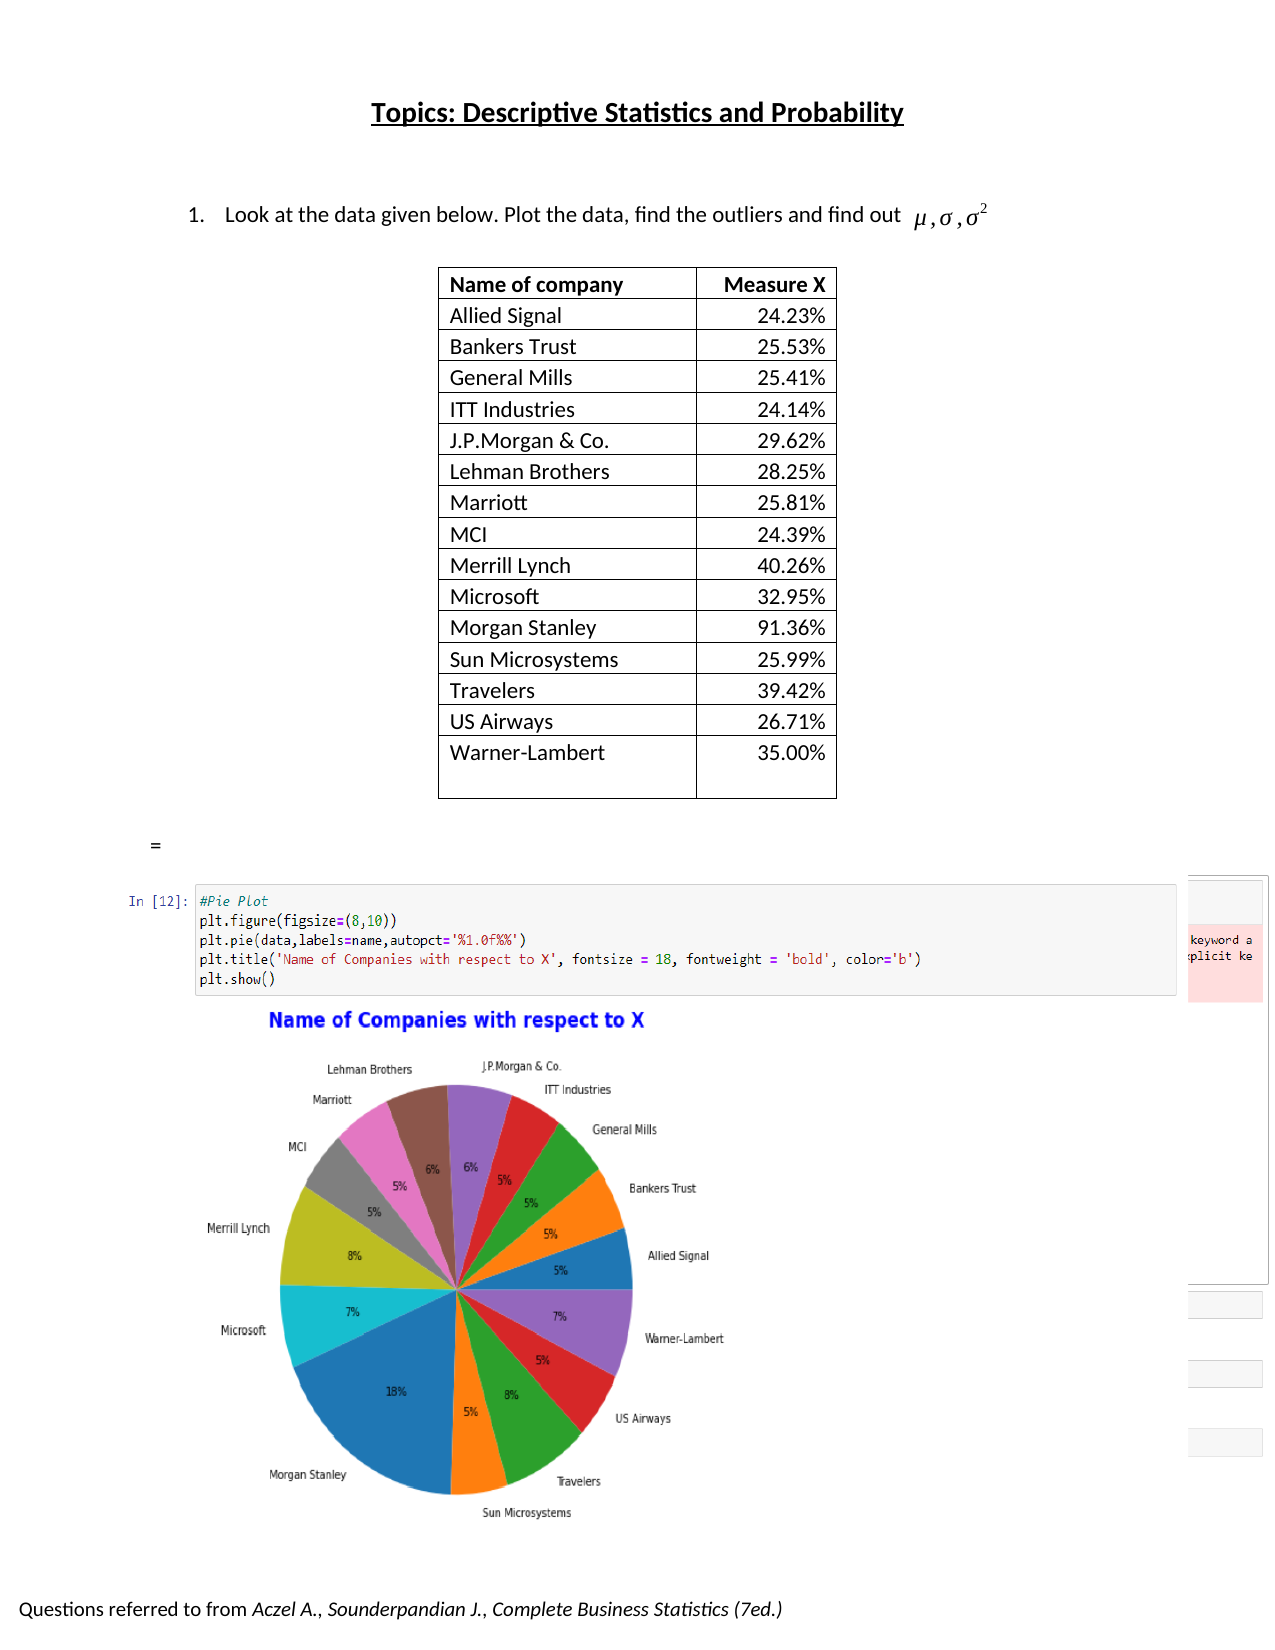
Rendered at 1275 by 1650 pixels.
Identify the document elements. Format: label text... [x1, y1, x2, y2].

table_cell Allied Signal [439, 299, 696, 329]
table_cell 91.36% [697, 611, 836, 642]
table_cell 24.39% [697, 518, 836, 548]
table_cell Merrill Lynch [439, 549, 696, 579]
table_cell 39.42% [697, 674, 836, 704]
table_cell 35.00% [697, 736, 836, 767]
table_cell 32.95% [697, 580, 836, 610]
table_cell 25.99% [697, 643, 836, 673]
list Look at the data given below. Plot the data, find the outliers and find out [187, 199, 1125, 230]
table_cell Microsoft [439, 580, 696, 610]
text = [150, 831, 1125, 859]
table_cell Marriott [439, 486, 696, 517]
table_cell Morgan Stanley [439, 611, 696, 642]
picture [85, 863, 1272, 1537]
table_cell 25.41% [697, 361, 836, 392]
table_cell 24.23% [697, 299, 836, 329]
table_cell 28.25% [697, 455, 836, 485]
table_cell 26.71% [697, 705, 836, 735]
table_cell ITT Industries [439, 393, 696, 423]
table_cell Warner-Lambert [439, 736, 696, 767]
table_cell 25.81% [697, 486, 836, 517]
table_cell Lehman Brothers [439, 455, 696, 485]
table_cell 25.53% [697, 330, 836, 360]
table_cell 29.62% [697, 424, 836, 454]
table_header Name of company [439, 268, 696, 298]
table_cell 24.14% [697, 393, 836, 423]
table_cell US Airways [439, 705, 696, 735]
table_cell [439, 767, 696, 798]
table_header Measure X [697, 268, 836, 298]
table_cell J.P.Morgan & Co. [439, 424, 696, 454]
table_cell General Mills [439, 361, 696, 392]
text Topics: Descriptive Statistics and Probability [150, 94, 1125, 129]
table_cell Travelers [439, 674, 696, 704]
table_cell Bankers Trust [439, 330, 696, 360]
table_cell [697, 767, 836, 798]
table_cell MCI [439, 518, 696, 548]
table_cell Sun Microsystems [439, 643, 696, 673]
table_cell 40.26% [697, 549, 836, 579]
